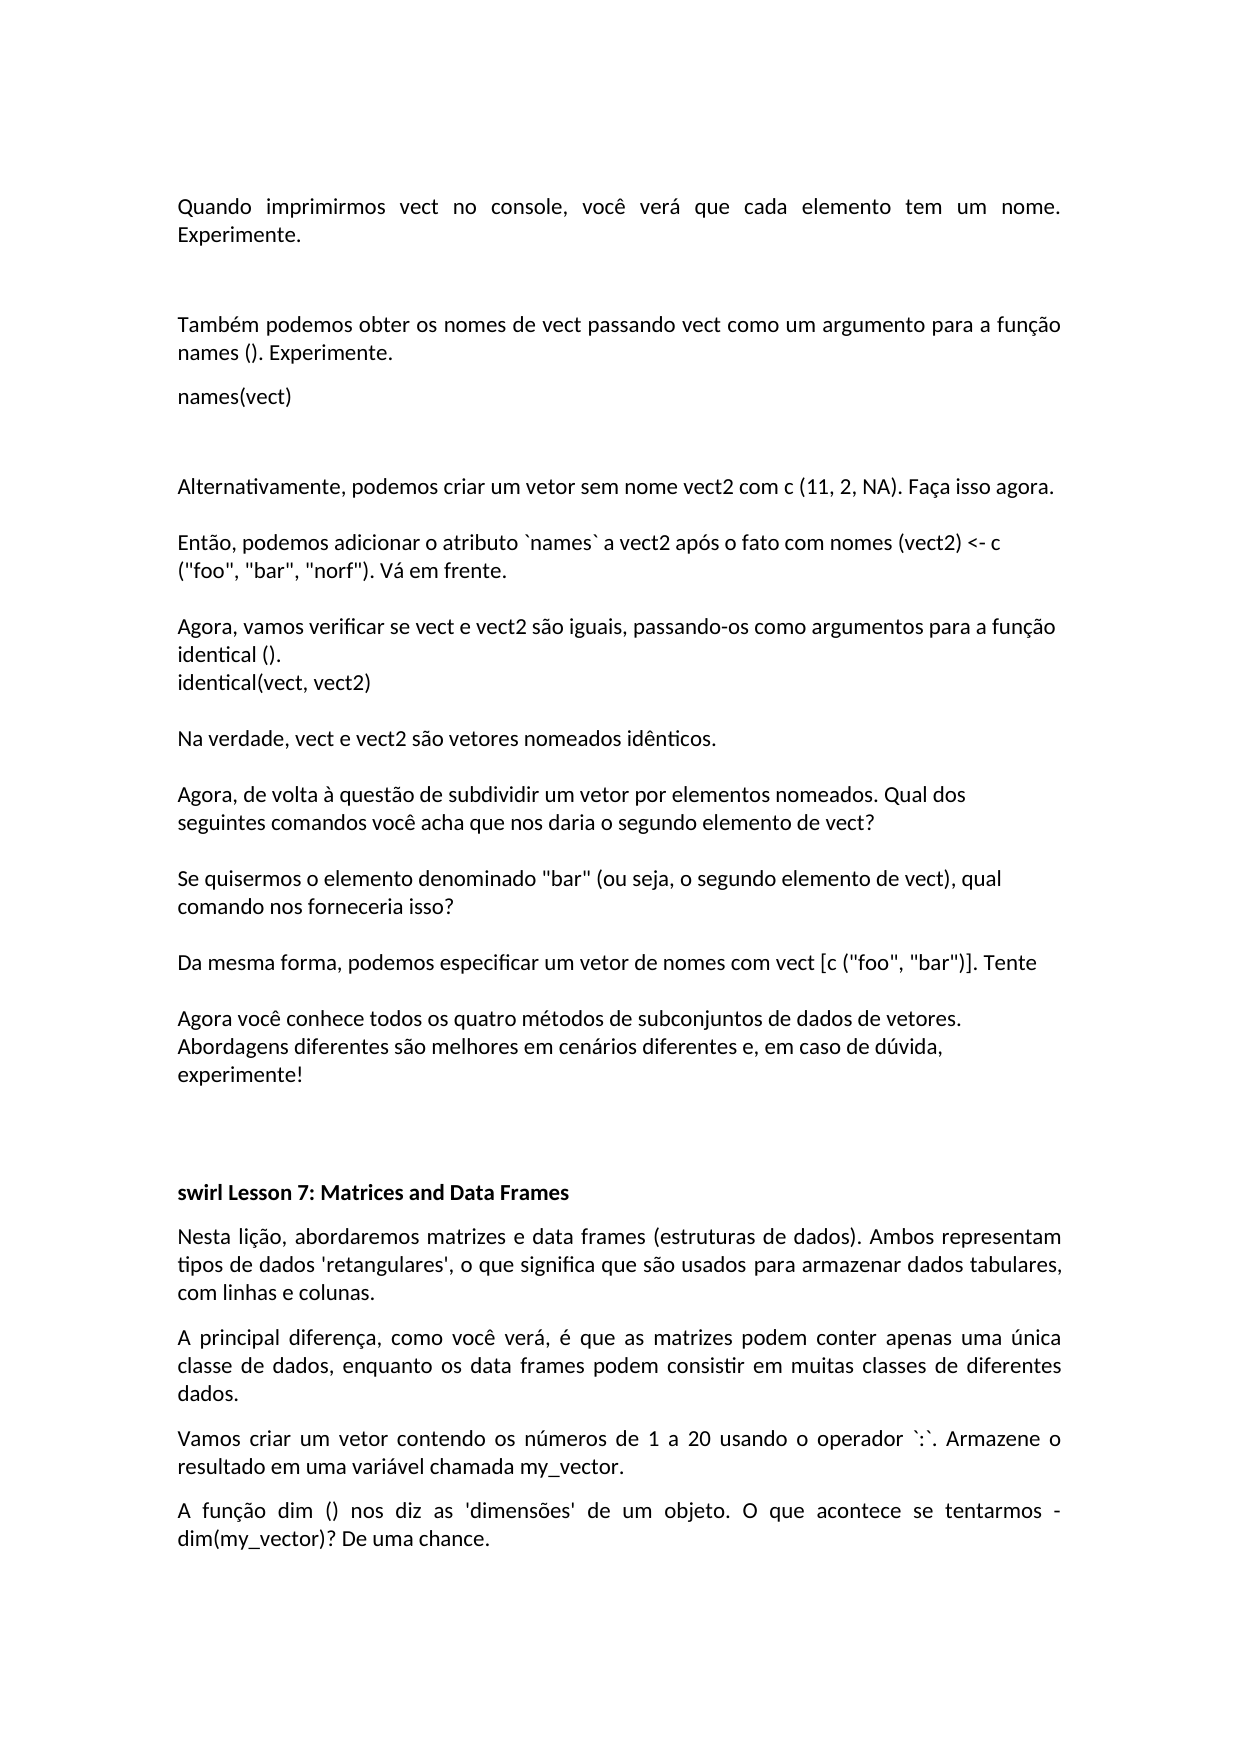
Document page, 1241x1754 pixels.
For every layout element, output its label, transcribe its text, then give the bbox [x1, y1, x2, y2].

text A principal diferença, como você verá, é que as matrizes podem conter apenas uma única classe de dados, enquanto os data frames podem consistir em muitas classes de diferentes dados. [177, 1323, 1063, 1407]
text Então, podemos adicionar o atributo `names` a vect2 após o fato com nomes (vect2) <- c ("foo", "bar", "norf"). Vá em frente. [177, 528, 1063, 584]
text Quando imprimirmos vect no console, você verá que cada elemento tem um nome. Experimente. [177, 192, 1063, 248]
text Da mesma forma, podemos especificar um vetor de nomes com vect [c ("foo", "bar")]. Tente [177, 948, 1063, 976]
text names(vect) [177, 382, 1063, 410]
text Nesta lição, abordaremos matrizes e data frames (estruturas de dados). Ambos representam tipos de dados 'retangulares', o que significa que são usados ​​para armazenar dados tabulares, com linhas e colunas. [177, 1222, 1063, 1306]
text A função dim () nos diz as 'dimensões' de um objeto. O que acontece se tentarmos - dim(my_vector)? De uma chance. [177, 1496, 1063, 1552]
text Alternativamente, podemos criar um vetor sem nome vect2 com c (11, 2, NA). Faça isso agora. [177, 472, 1063, 500]
text Se quisermos o elemento denominado "bar" (ou seja, o segundo elemento de vect), qual comando nos forneceria isso? [177, 864, 1063, 920]
text identical(vect, vect2) [177, 668, 1063, 696]
text seguintes comandos você acha que nos daria o segundo elemento de vect? [177, 808, 1063, 836]
text swirl Lesson 7: Matrices and Data Frames [177, 1178, 1063, 1206]
text Agora, vamos verificar se vect e vect2 são iguais, passando-os como argumentos para a função identical (). [177, 612, 1063, 668]
text Na verdade, vect e vect2 são vetores nomeados idênticos. [177, 724, 1063, 752]
text Agora você conhece todos os quatro métodos de subconjuntos de dados de vetores. Abordagens diferentes são melhores em cenários diferentes e, em caso de dúvida, experimente! [177, 1004, 1063, 1088]
text Também podemos obter os nomes de vect passando vect como um argumento para a função names (). Experimente. [177, 310, 1063, 366]
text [177, 1424, 1063, 1480]
text Agora, de volta à questão de subdividir um vetor por elementos nomeados. Qual dos [177, 780, 1063, 808]
